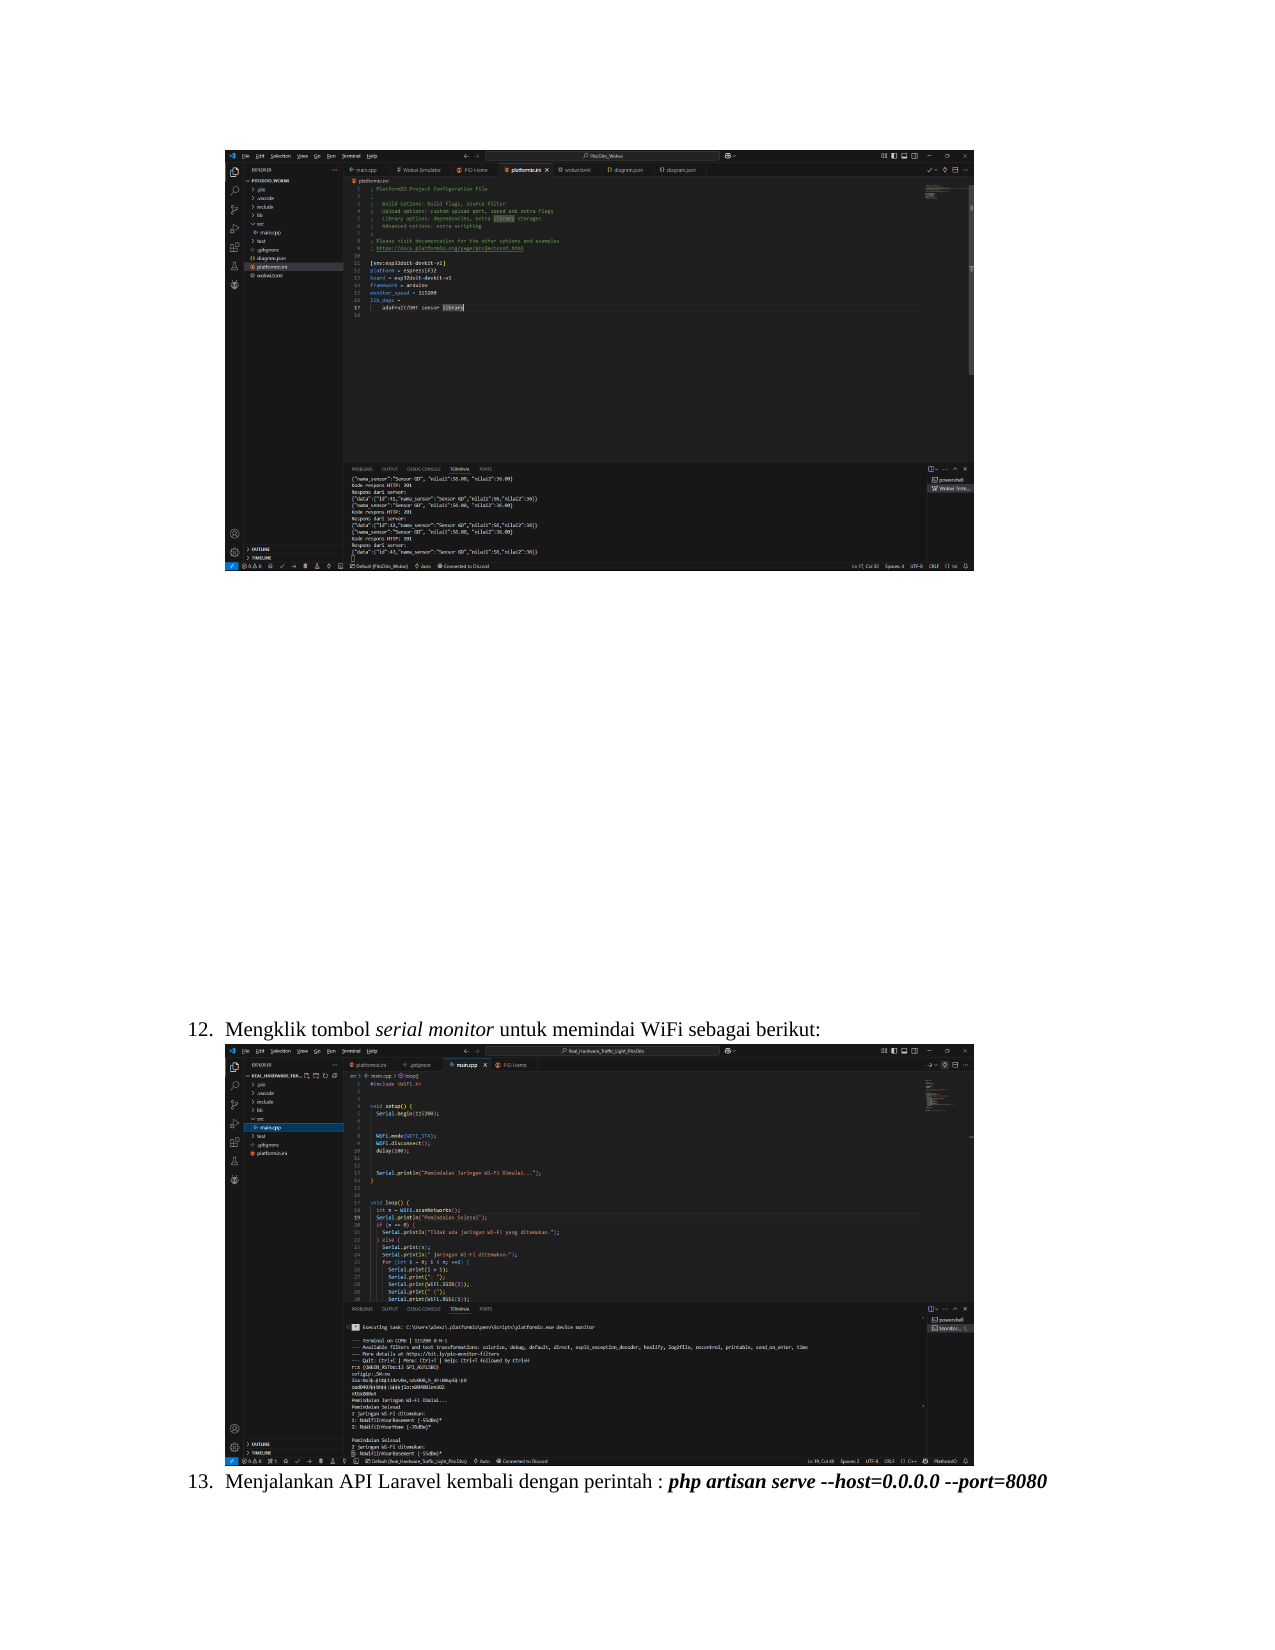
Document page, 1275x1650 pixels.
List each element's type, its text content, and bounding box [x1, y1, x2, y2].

picture [225, 150, 974, 571]
list Menjalankan API Laravel kembali dengan perintah : php artisan serve --host=0.0.0.0 --port=8080 [187, 1469, 1125, 1493]
picture [225, 1044, 974, 1466]
list Mengklik tombol serial monitor untuk memindai WiFi sebagai berikut: [187, 1017, 1125, 1041]
